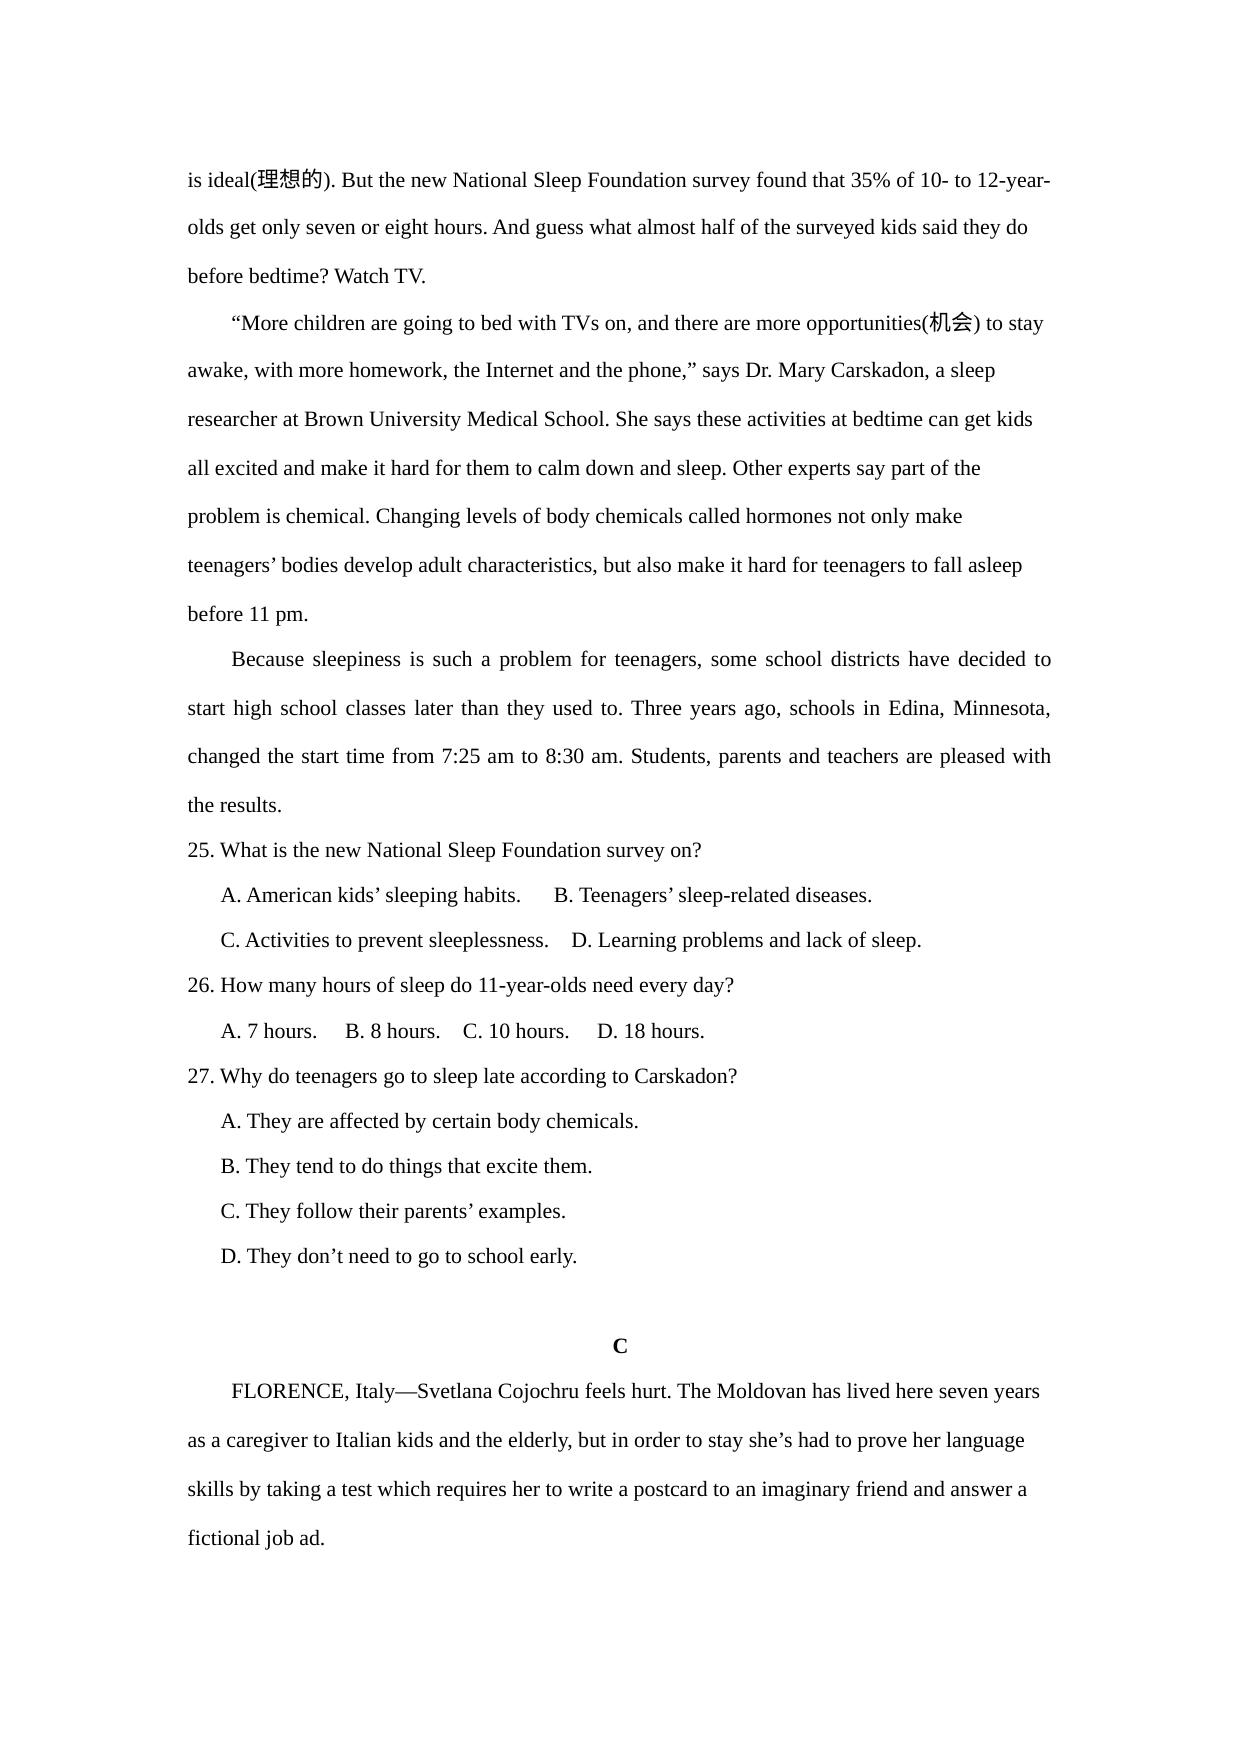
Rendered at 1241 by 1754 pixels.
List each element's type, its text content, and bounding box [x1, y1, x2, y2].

text 27. Why do teenagers go to sleep late according to Carskadon? [187, 1059, 1053, 1092]
text 26. How many hours of sleep do 11-year-olds need every day? [187, 969, 1053, 1001]
text C. Activities to prevent sleeplessness. D. Learning problems and lack of sleep. [187, 924, 1053, 956]
text C. They follow their parents’ examples. [187, 1194, 1053, 1227]
text FLORENCE, Italy—Svetlana Cojochru feels hurt. The Moldovan has lived here seven years as a caregiver to Italian kids and the elderly, but in order to stay she’s had to prove her language skills by taking a test which requires her to write a postcard to an imaginary friend and answer a fictional job ad. [187, 1375, 1053, 1553]
text “More children are going to bed with TVs on, and there are more opportunities(机会) to stay awake, with more homework, the Internet and the phone,” says Dr. Mary Carskadon, a sleep researcher at Brown University Medical School. She says these activities at bedtime can get kids all excited and make it hard for them to calm down and sleep. Other experts say part of the problem is chemical. Changing levels of body chemicals called hormones not only make teenagers’ bodies develop adult characteristics, but also make it hard for teenagers to fall asleep before 11 pm. [187, 304, 1053, 629]
text D. They don’t need to go to school early. [187, 1239, 1053, 1272]
text A. 7 hours. B. 8 hours. C. 10 hours. D. 18 hours. [187, 1014, 1053, 1046]
text A. American kids’ sleeping habits. B. Teenagers’ sleep-related diseases. [187, 879, 1053, 911]
text Because sleepiness is such a problem for teenagers, some school districts have decided to start high school classes later than they used to. Three years ago, schools in Edina, Minnesota, changed the start time from 7:25 am to 8:30 am. Students, parents and teachers are pleased with the results. [187, 642, 1053, 821]
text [187, 162, 1053, 292]
text 25. What is the new National Sleep Foundation survey on? [187, 833, 1053, 866]
text C [187, 1330, 1053, 1362]
text A. They are affected by certain body chemicals. [187, 1104, 1053, 1137]
text B. They tend to do things that excite them. [187, 1149, 1053, 1182]
